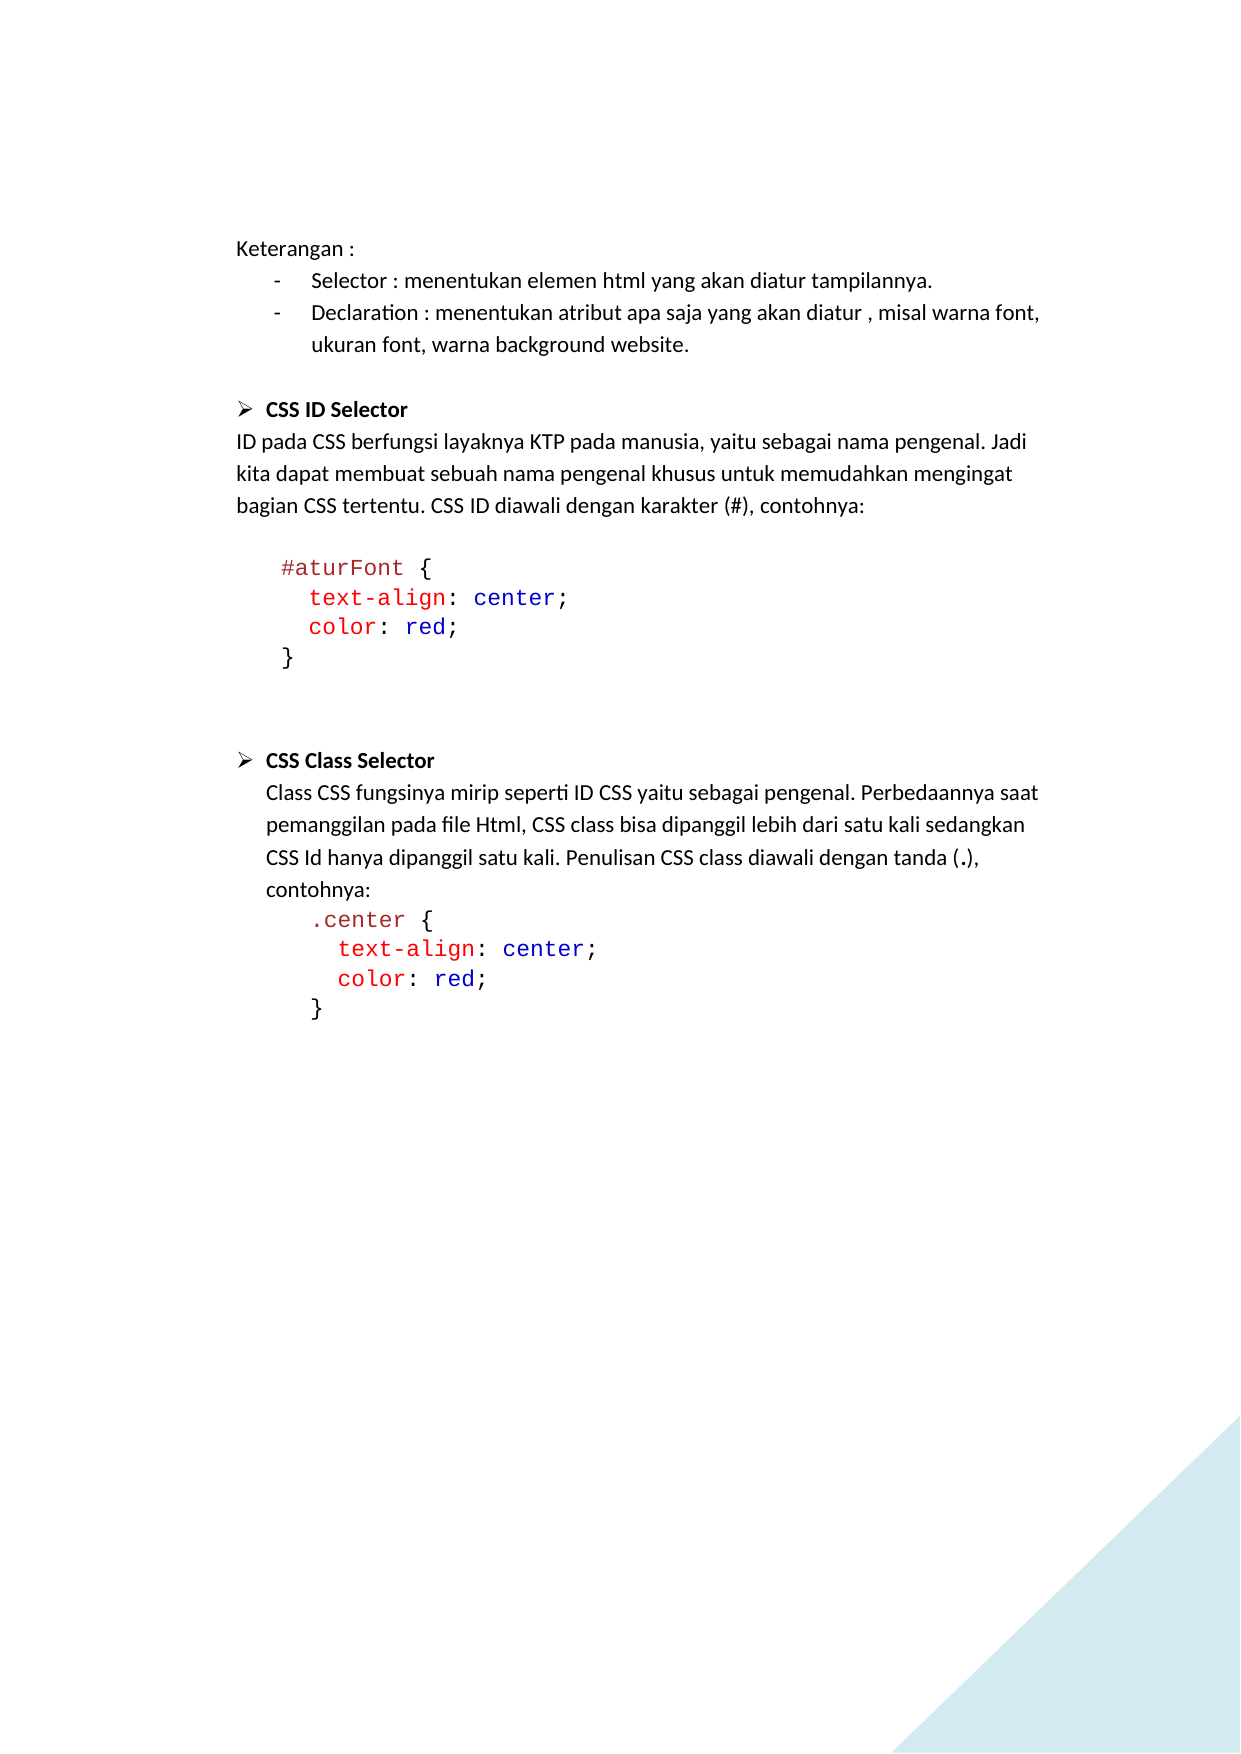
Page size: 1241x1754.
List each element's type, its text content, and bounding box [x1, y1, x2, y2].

list Selector : menentukan elemen html yang akan diatur tampilannya. [274, 266, 1240, 294]
text #aturFont { [281, 557, 1240, 583]
list Declaration : menentukan atribut apa saja yang akan diatur , misal warna font, ukuran font, warna background website. [274, 298, 1042, 358]
text .center { [310, 908, 1240, 934]
text Keterangan : [236, 234, 1240, 262]
subtitle CSS Class Selector [236, 746, 1240, 774]
text Class CSS fungsinya mirip seperti ID CSS yaitu sebagai pengenal. Perbedaannya saat pemanggilan pada file Html, CSS class bisa dipanggil lebih dari satu kali sedangkan CSS Id hanya dipanggil satu kali. Penulisan CSS class diawali dengan tanda (.), contohnya: [266, 778, 1041, 903]
text } [310, 997, 1240, 1023]
text text-align: center; color: red; [337, 937, 601, 993]
text } [281, 646, 1240, 671]
text ID pada CSS berfungsi layaknya KTP pada manusia, yaitu sebagai nama pengenal. Jadi kita dapat membuat sebuah nama pengenal khusus untuk memudahkan mengingat bagian CSS tertentu. CSS ID diawali dengan karakter (#), contohnya: [236, 427, 1030, 519]
subtitle CSS ID Selector [236, 395, 1240, 423]
text text-align: center; color: red; [308, 586, 571, 642]
